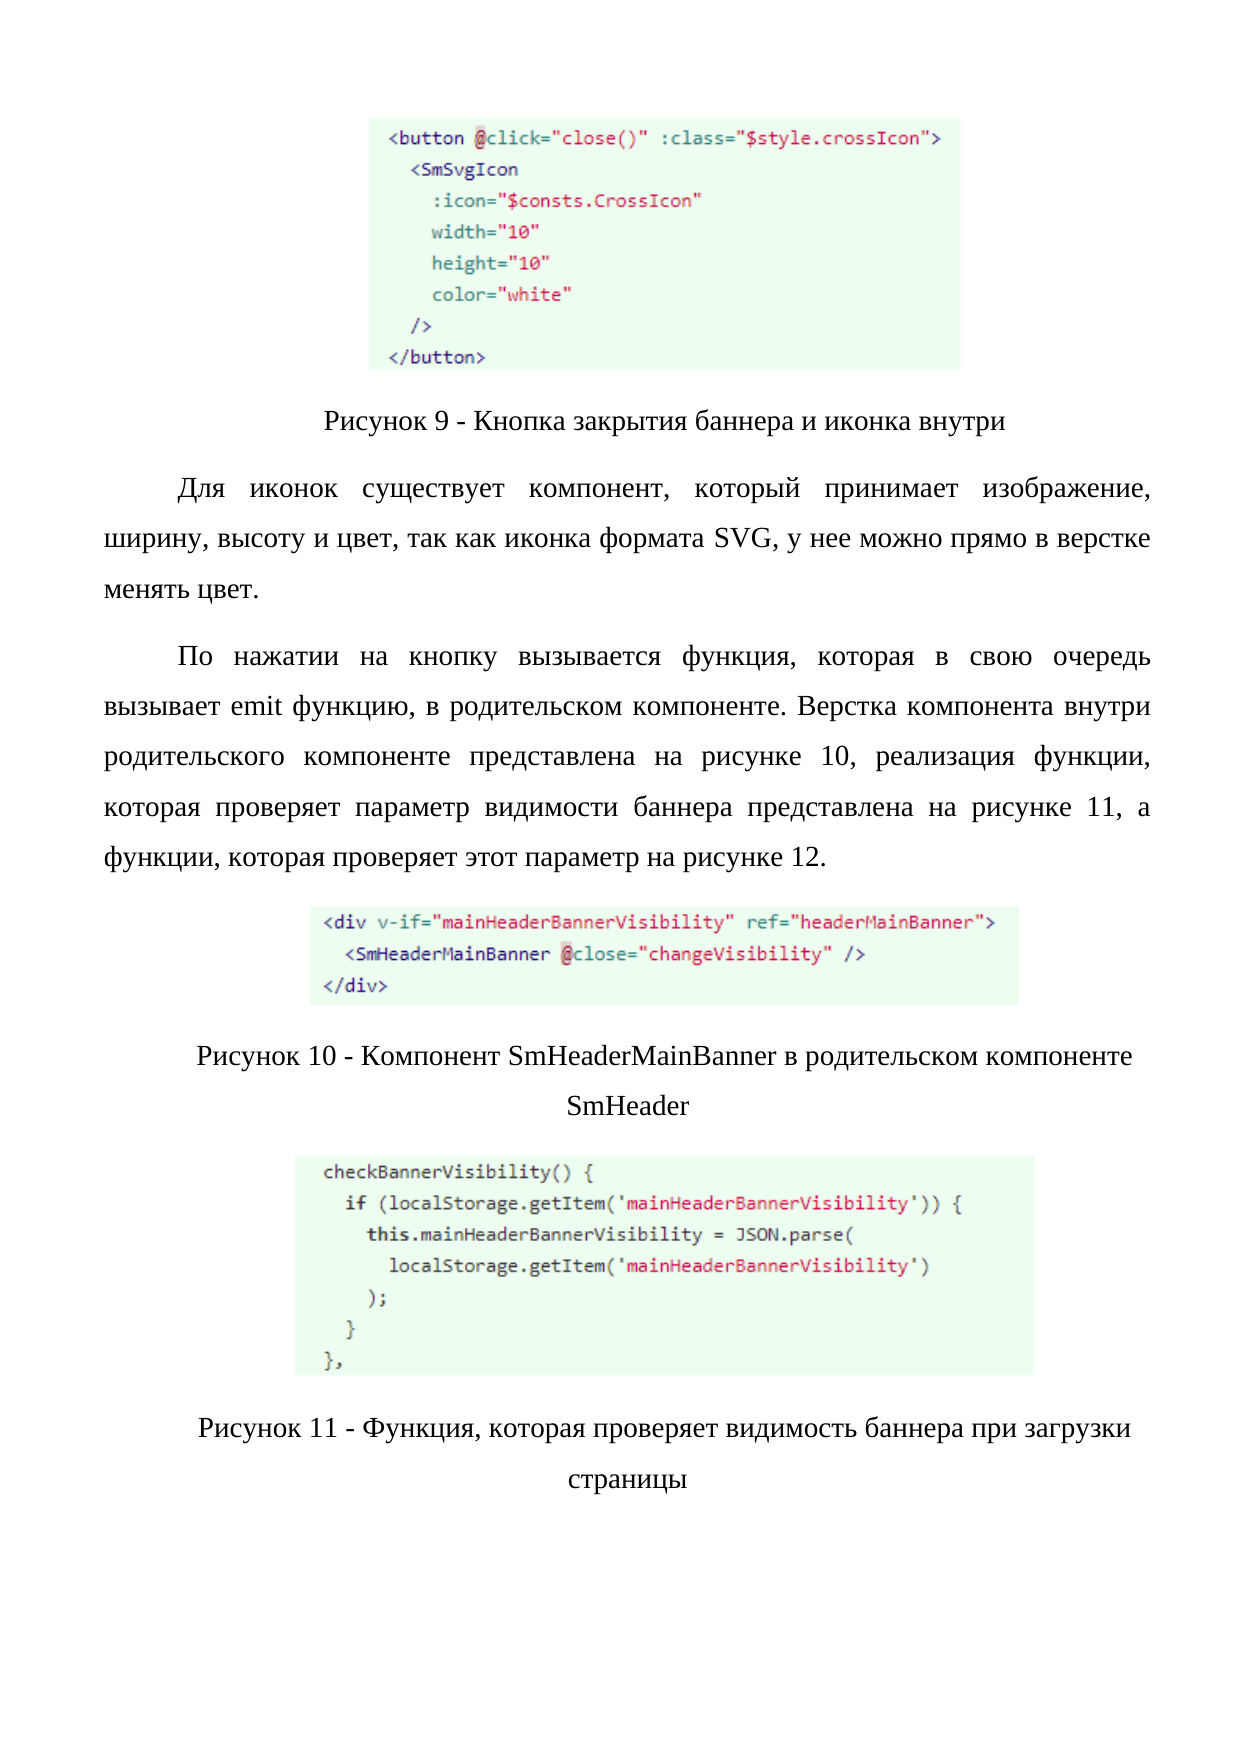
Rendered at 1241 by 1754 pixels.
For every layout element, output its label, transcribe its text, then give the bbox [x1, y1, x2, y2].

text По нажатии на кнопку вызывается функция, которая в свою очередь вызывает emit функцию, в родительском компоненте. Верстка компонента внутри родительского компоненте представлена на рисунке 10, реализация функции, которая проверяет параметр видимости баннера представлена на рисунке 11, а функции, которая проверяет этот параметр на рисунке 12. [103, 638, 1152, 872]
text Рисунок 11 - Функция, которая проверяет видимость баннера при загрузки страницы [103, 1410, 1152, 1494]
picture [309, 906, 1020, 1005]
text Для иконок существует компонент, который принимает изображение, ширину, высоту и цвет, так как иконка формата SVG, у нее можно прямо в верстке менять цвет. [103, 470, 1152, 604]
picture [368, 118, 961, 370]
picture [295, 1155, 1034, 1377]
text Рисунок 10 - Компонент SmHeaderMainBanner в родительском компоненте SmHeader [103, 1038, 1152, 1122]
text Рисунок 9 - Кнопка закрытия баннера и иконка внутри [103, 403, 1152, 437]
